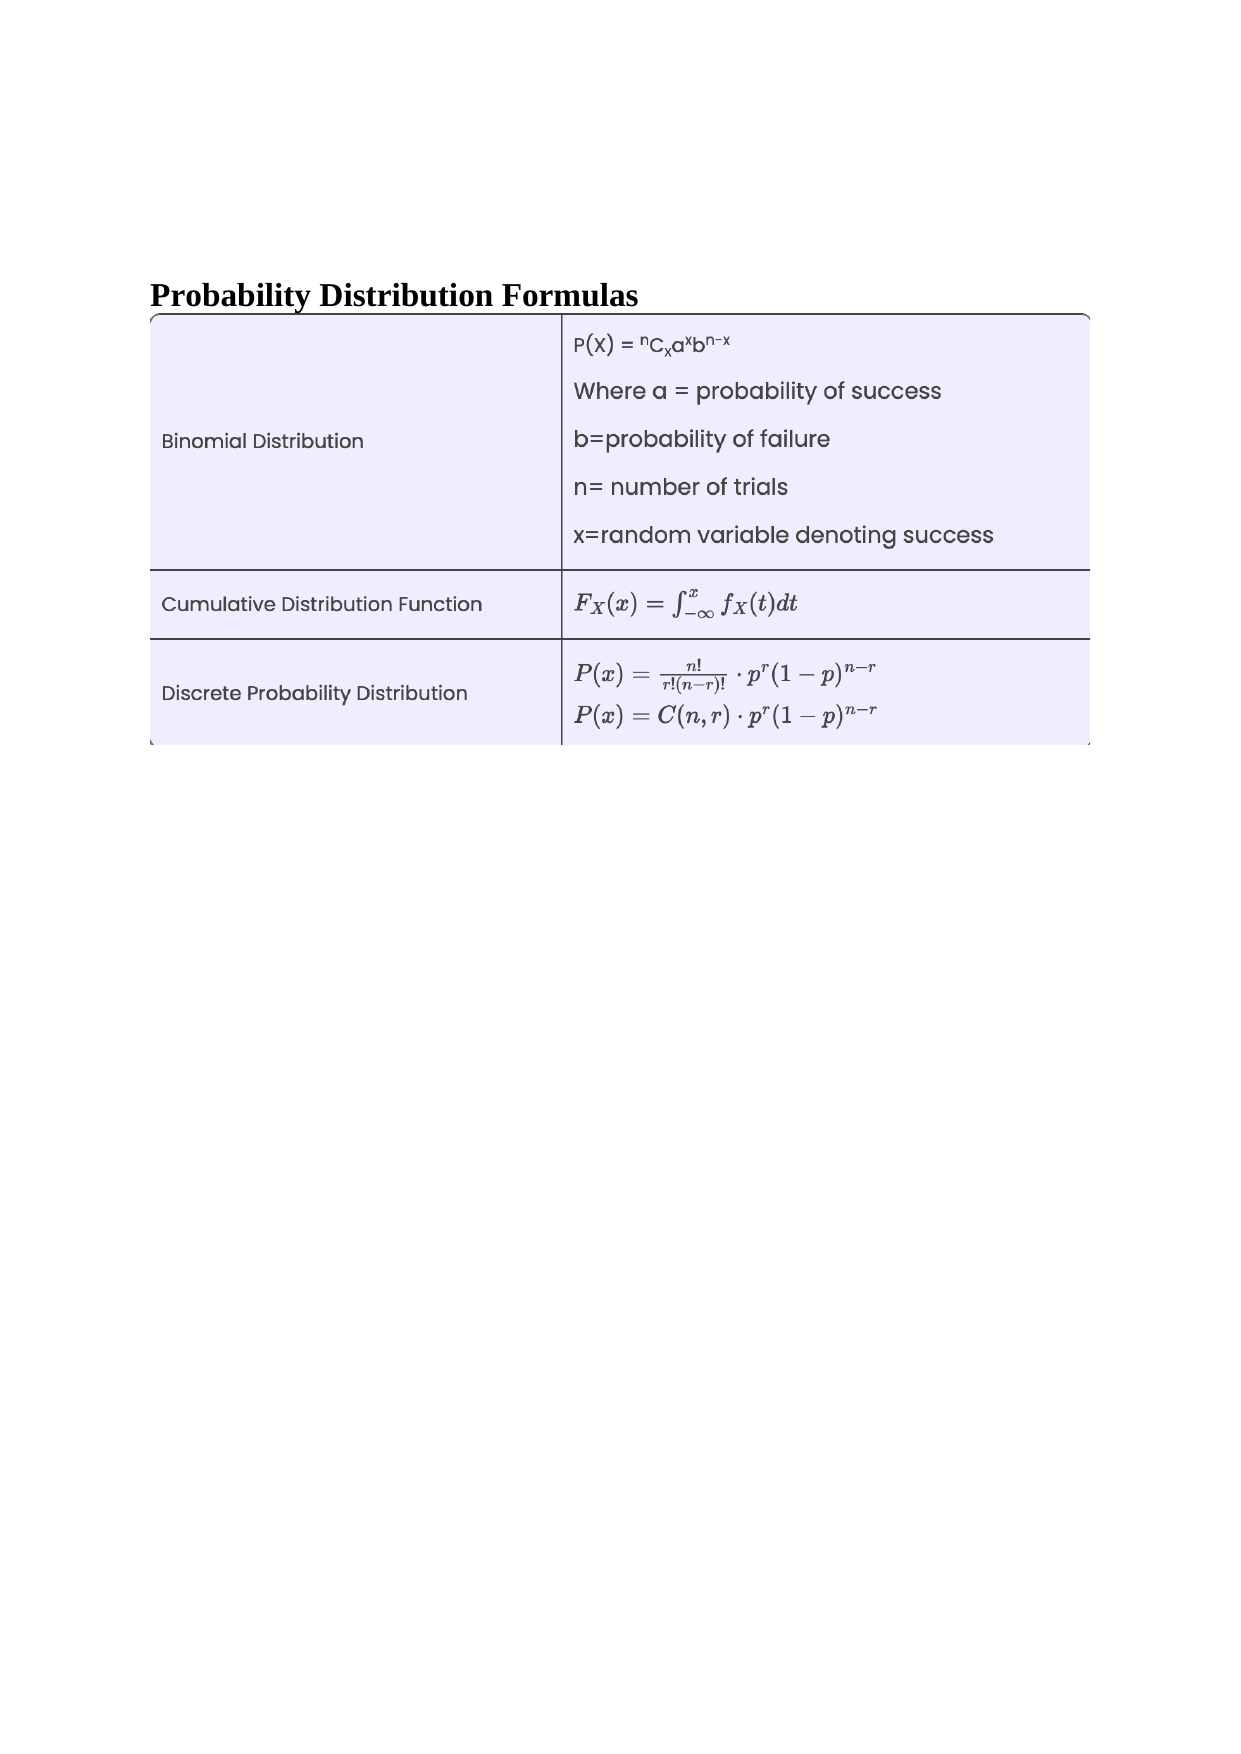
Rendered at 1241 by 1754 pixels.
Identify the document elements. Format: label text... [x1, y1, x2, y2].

picture [150, 313, 1091, 745]
text Probability Distribution Formulas [150, 275, 1090, 313]
